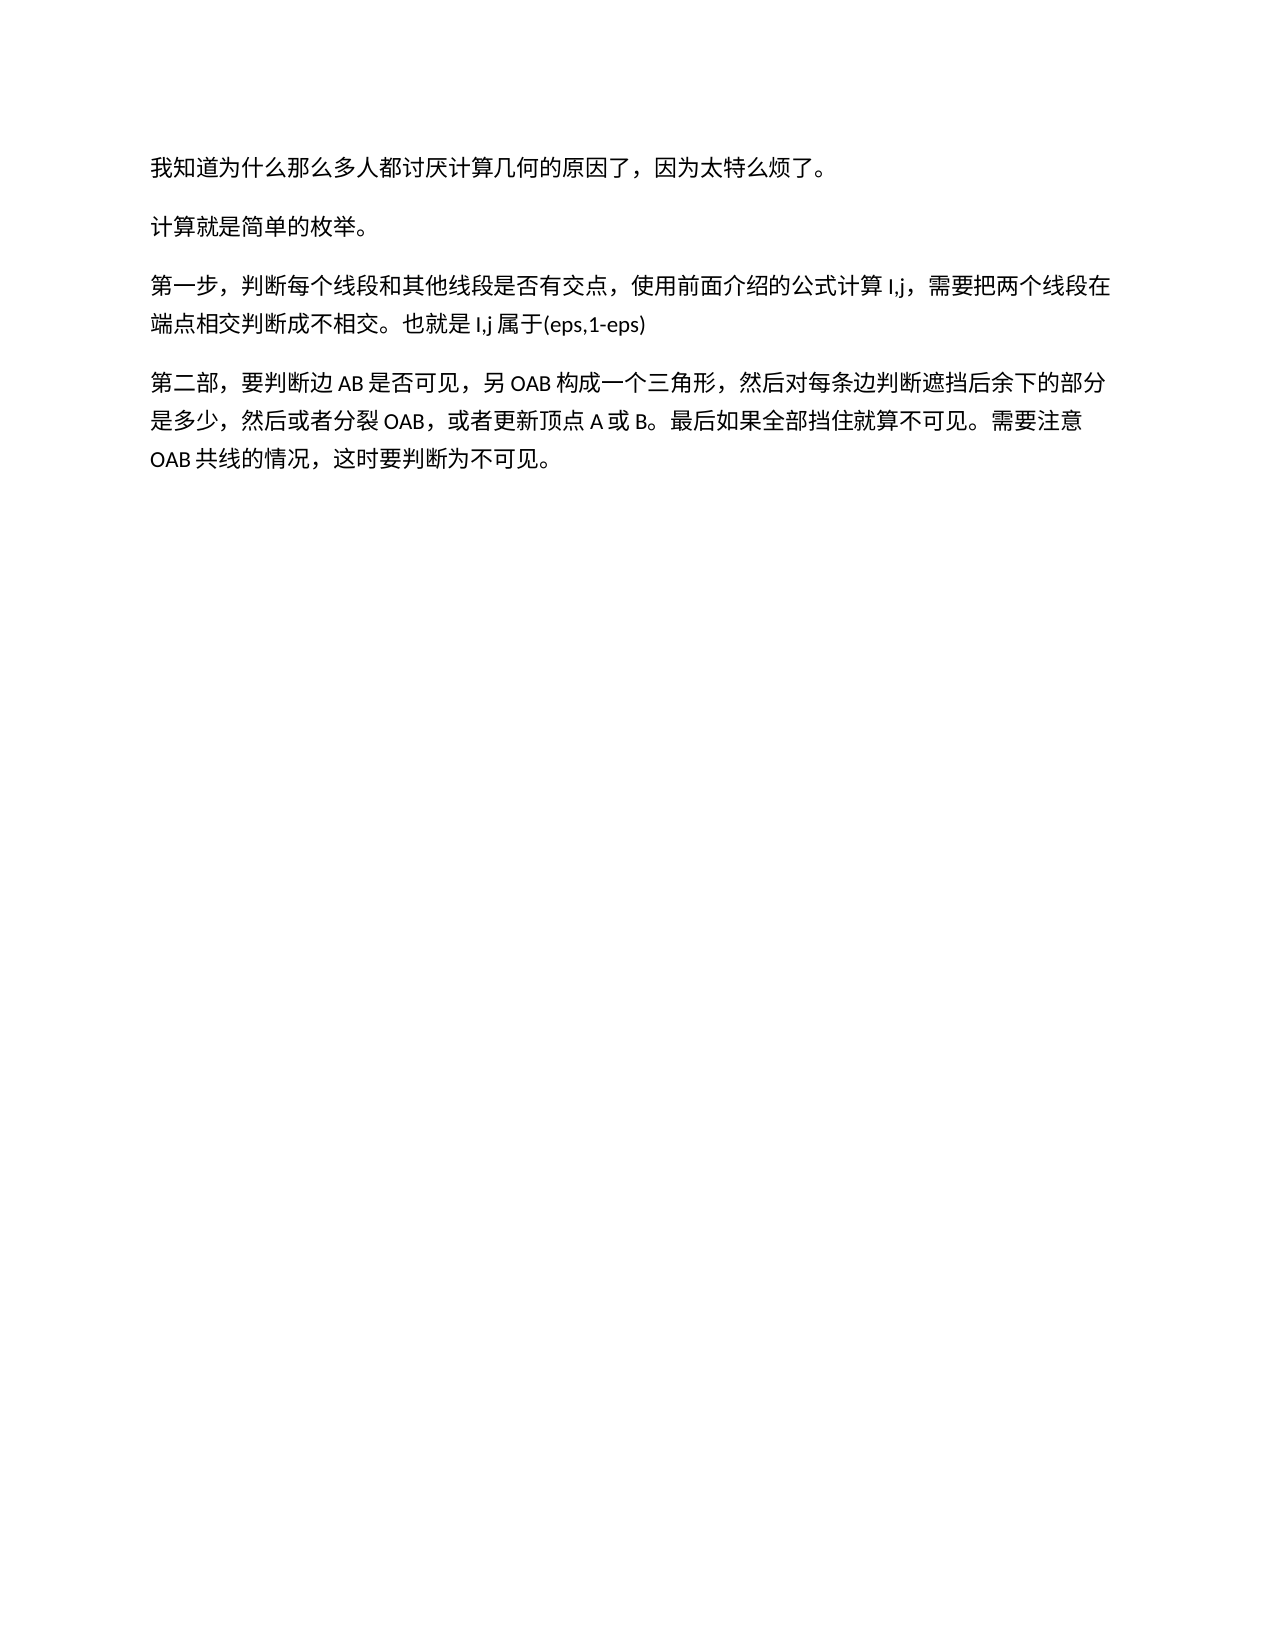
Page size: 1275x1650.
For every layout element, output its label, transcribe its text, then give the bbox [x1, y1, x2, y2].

text 我知道为什么那么多人都讨厌计算几何的原因了，因为太特么烦了。 [150, 150, 1125, 183]
text 第一步，判断每个线段和其他线段是否有交点，使用前面介绍的公式计算I,j，需要把两个线段在端点相交判断成不相交。也就是I,j属于(eps,1-eps) [150, 268, 1125, 339]
text 计算就是简单的枚举。 [150, 209, 1125, 242]
text 第二部，要判断边AB是否可见，另OAB构成一个三角形，然后对每条边判断遮挡后余下的部分是多少，然后或者分裂OAB，或者更新顶点A或B。最后如果全部挡住就算不可见。需要注意OAB共线的情况，这时要判断为不可见。 [150, 365, 1125, 474]
